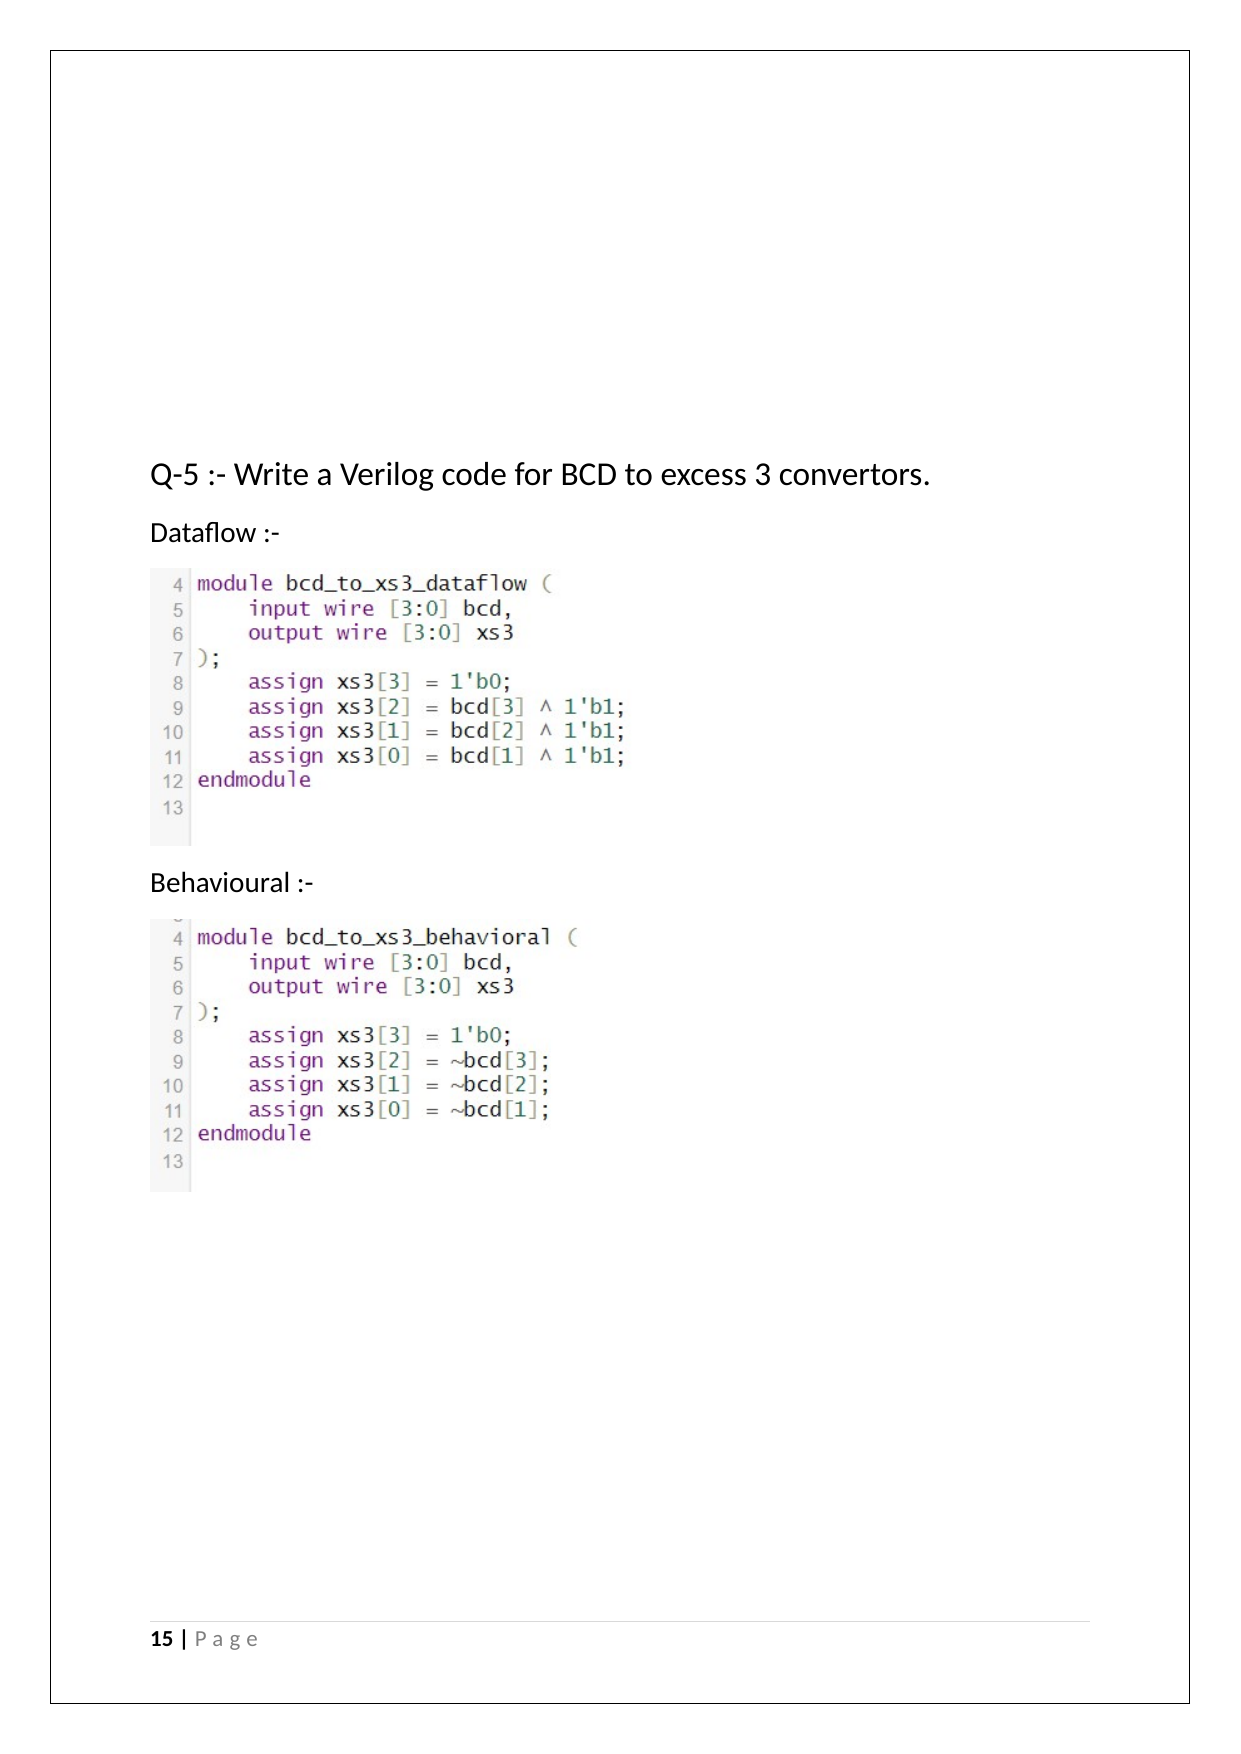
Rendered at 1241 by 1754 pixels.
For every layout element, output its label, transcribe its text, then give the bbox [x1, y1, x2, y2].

picture [150, 919, 640, 1192]
text Q-5 :- Write a Verilog code for BCD to excess 3 convertors. [150, 453, 1090, 494]
text Behavioural :- [150, 864, 1090, 899]
picture [150, 568, 703, 846]
text Dataflow :- [150, 514, 1090, 549]
